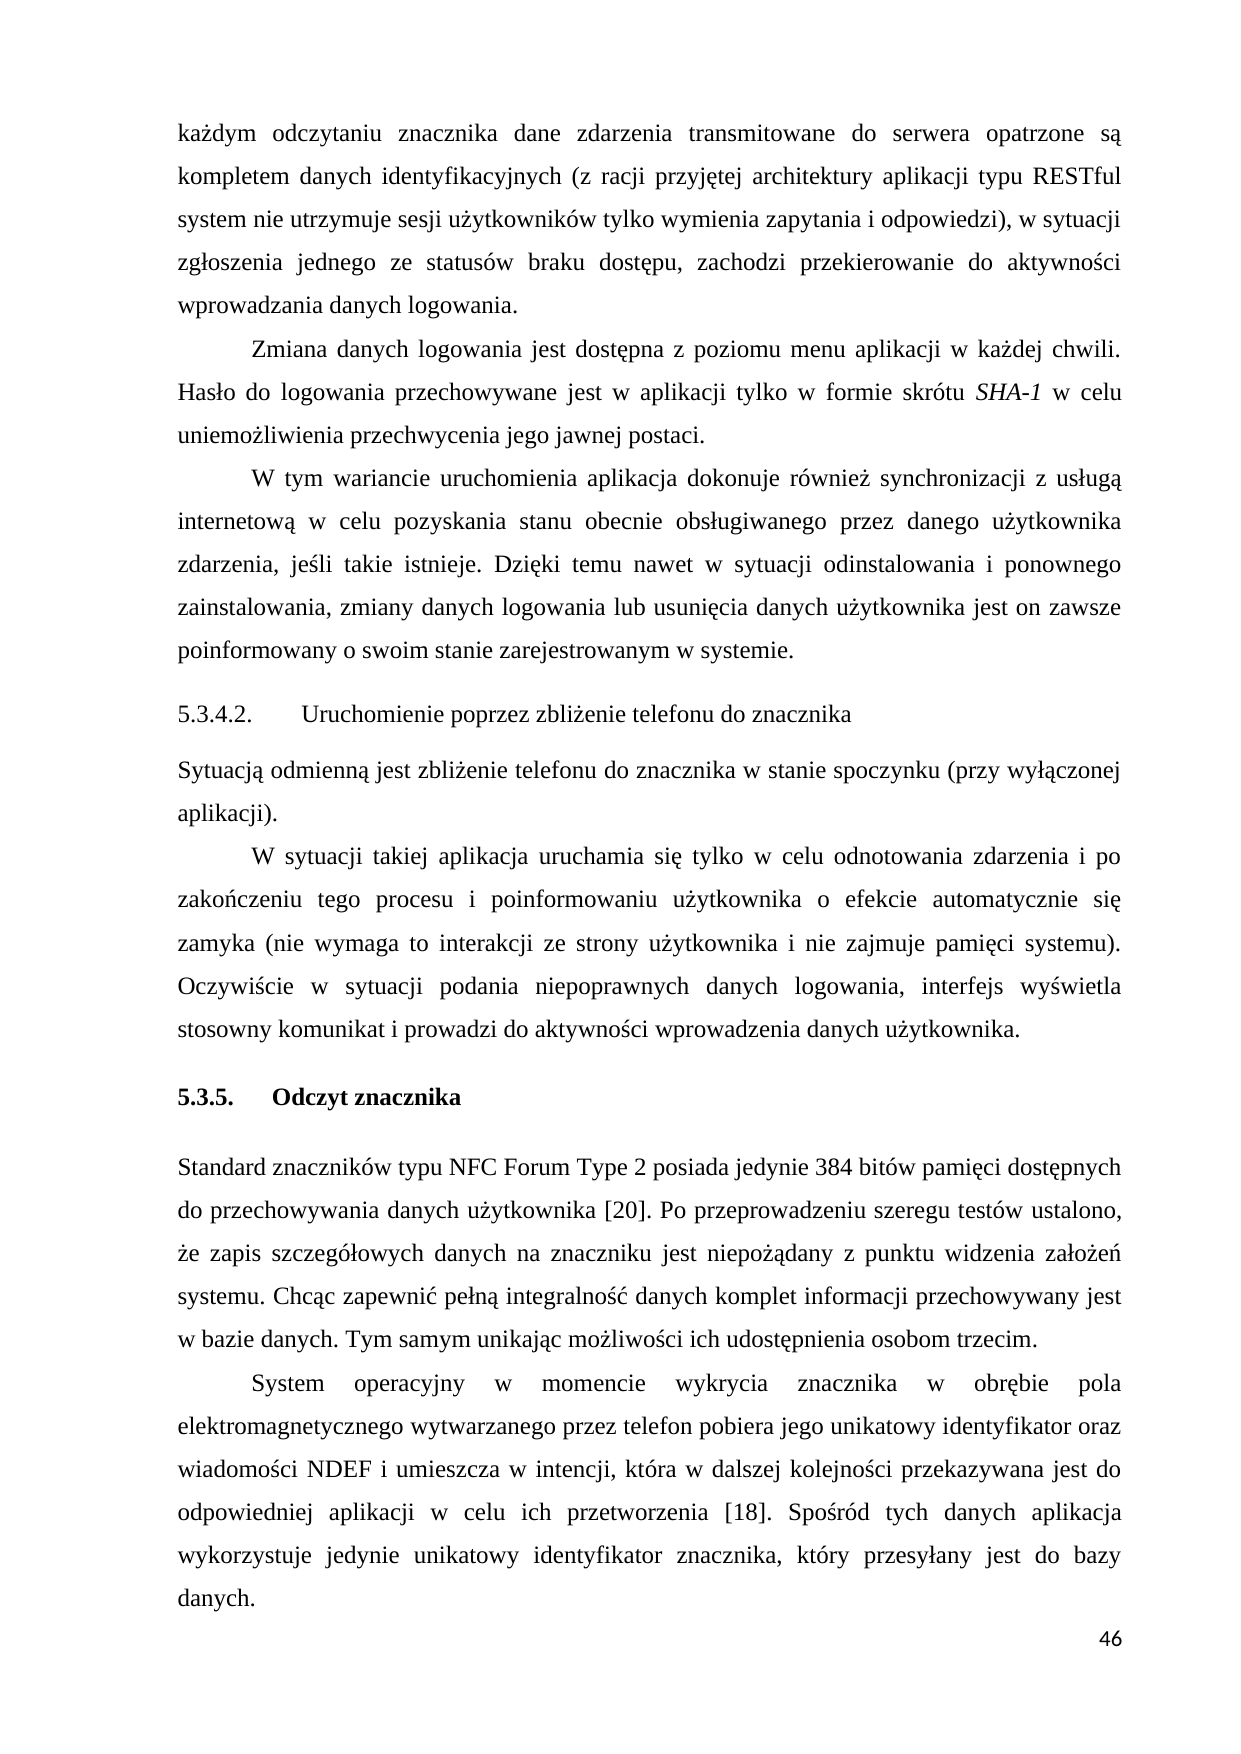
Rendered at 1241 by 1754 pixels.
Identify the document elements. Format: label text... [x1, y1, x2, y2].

text Standard znaczników typu NFC Forum Type 2 posiada jedynie 384 bitów pamięci dostępnych do przechowywania danych użytkownika . Po przeprowadzeniu szeregu testów ustalono, że zapis szczegółowych danych na znaczniku jest niepożądany z punktu widzenia założeń systemu. Chcąc zapewnić pełną integralność danych komplet informacji przechowywany jest w bazie danych. Tym samym unikając możliwości ich udostępnienia osobom trzecim. [177, 1152, 1122, 1353]
text W sytuacji takiej aplikacja uruchamia się tylko w celu odnotowania zdarzenia i po zakończeniu tego procesu i poinformowaniu użytkownika o efekcie automatycznie się zamyka (nie wymaga to interakcji ze strony użytkownika i nie zajmuje pamięci systemu). Oczywiście w sytuacji podania niepoprawnych danych logowania, interfejs wyświetla stosowny komunikat i prowadzi do aktywności wprowadzenia danych użytkownika. [177, 841, 1122, 1043]
text Zmiana danych logowania jest dostępna z poziomu menu aplikacji w każdej chwili. Hasło do logowania przechowywane jest w aplikacji tylko w formie skrótu SHA-1 w celu uniemożliwienia przechwycenia jego jawnej postaci. [177, 334, 1122, 449]
text Sytuacją odmienną jest zbliżenie telefonu do znacznika w stanie spoczynku (przy wyłączonej aplikacji). [177, 755, 1122, 827]
text W tym wariancie uruchomienia aplikacja dokonuje również synchronizacji z usługą internetową w celu pozyskania stanu obecnie obsługiwanego przez danego użytkownika zdarzenia, jeśli takie istnieje. Dzięki temu nawet w sytuacji odinstalowania i ponownego zainstalowania, zmiany danych logowania lub usunięcia danych użytkownika jest on zawsze poinformowany o swoim stanie zarejestrowanym w systemie. [177, 463, 1122, 664]
subtitle Odczyt znacznika [177, 1082, 1122, 1111]
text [177, 118, 1122, 319]
subtitle Uruchomienie poprzez zbliżenie telefonu do znacznika [177, 699, 1122, 728]
